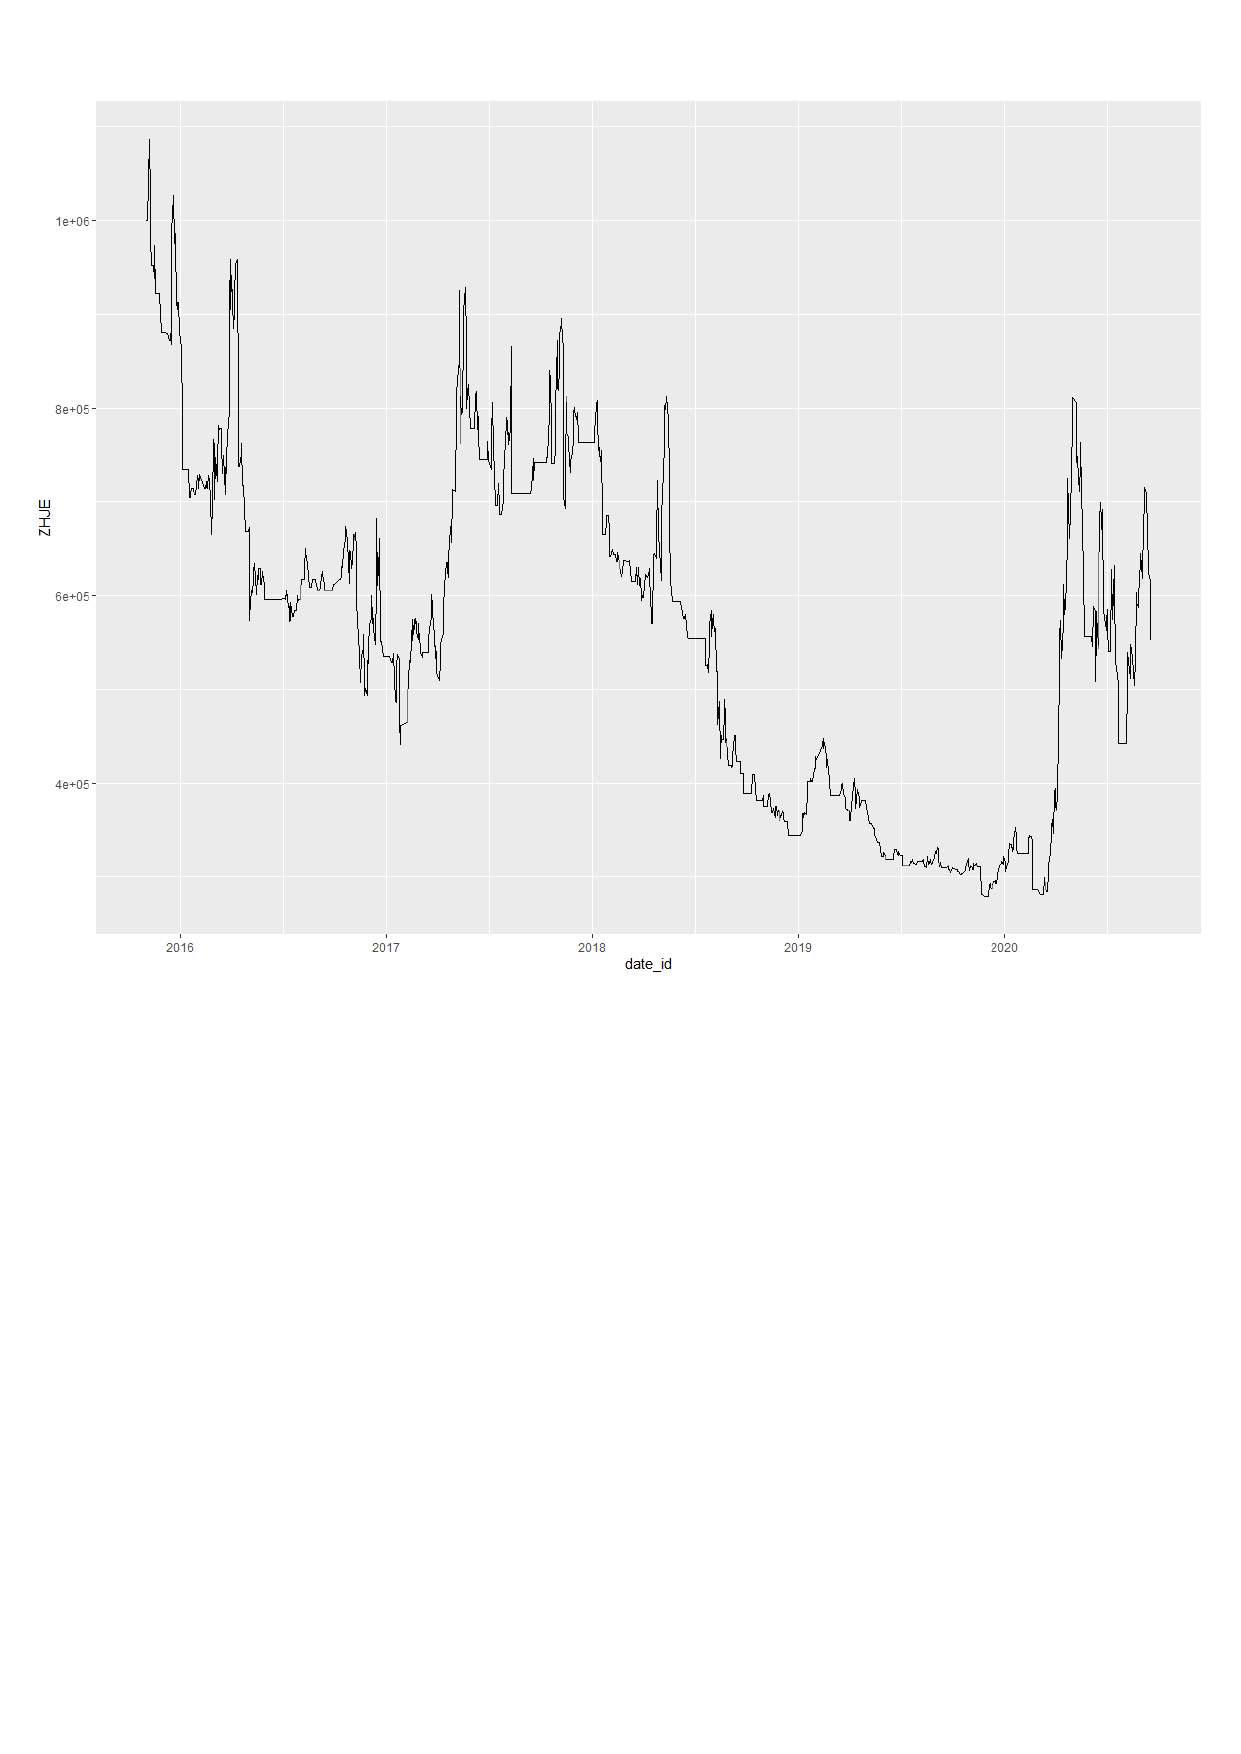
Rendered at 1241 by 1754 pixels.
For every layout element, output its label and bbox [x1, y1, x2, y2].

picture [35, 97, 1205, 975]
